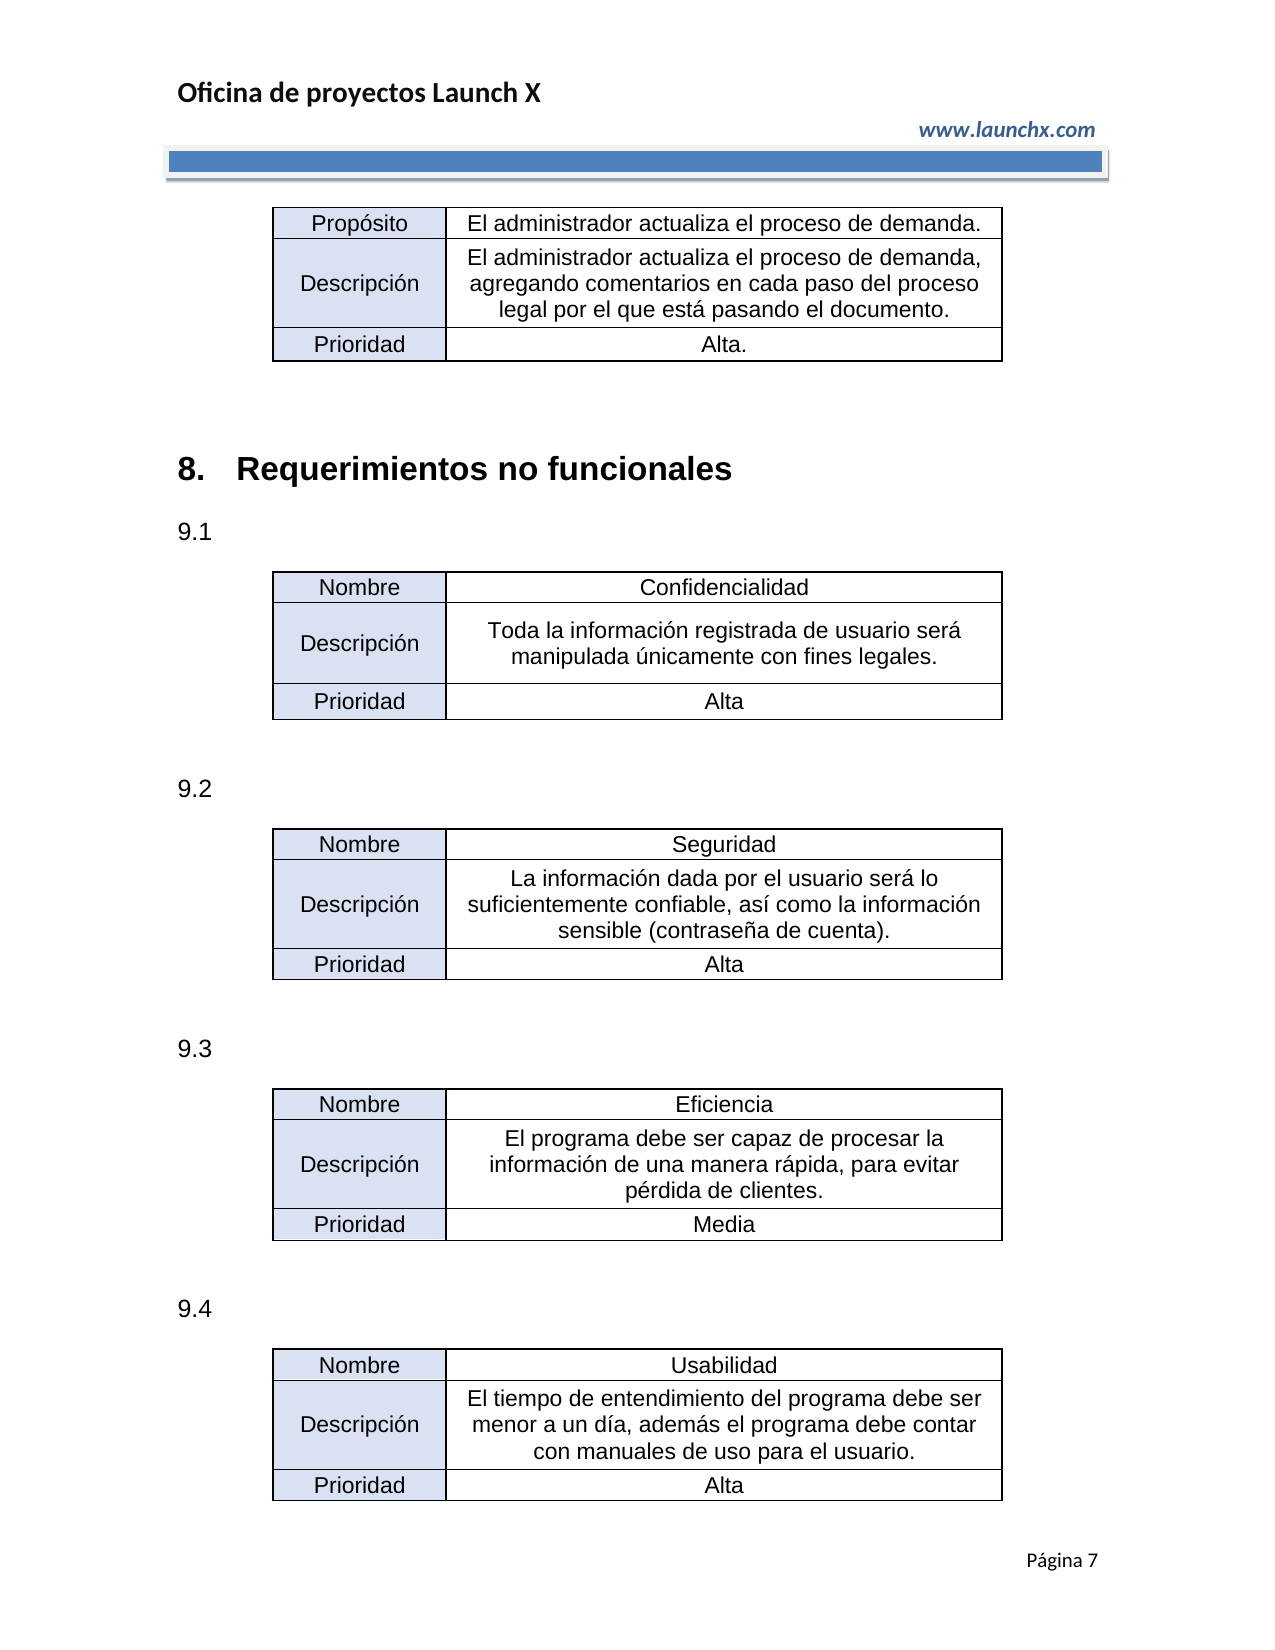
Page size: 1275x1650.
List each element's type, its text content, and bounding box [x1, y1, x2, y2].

table_cell Media [447, 1209, 1001, 1239]
table_cell Prioridad [274, 1209, 445, 1239]
table_cell Descripción [274, 1381, 445, 1469]
table_cell Toda la información registrada de usuario será manipulada únicamente con fines legales. [447, 603, 1001, 683]
table_header Usabilidad [447, 1350, 1001, 1379]
table_cell Alta [447, 684, 1001, 719]
subtitle Requerimientos no funcionales [177, 449, 1098, 487]
table_cell Descripción [274, 239, 445, 327]
table_cell Prioridad [274, 684, 445, 719]
table_cell Descripción [274, 1120, 445, 1208]
table_cell La información dada por el usuario será lo suficientemente confiable, así como la información sensible (contraseña de cuenta). [447, 860, 1001, 948]
table_cell Alta. [447, 328, 1001, 360]
text 9.2 [177, 774, 1098, 803]
table_header Nombre [274, 573, 445, 602]
text 9.4 [177, 1294, 1098, 1323]
table_cell Descripción [274, 860, 445, 948]
table_header Nombre [274, 830, 445, 859]
text 9.1 [177, 517, 1098, 545]
table_header Seguridad [447, 830, 1001, 859]
table_cell El tiempo de entendimiento del programa debe ser menor a un día, además el programa debe contar con manuales de uso para el usuario. [447, 1381, 1001, 1469]
table_header Nombre [274, 1350, 445, 1379]
table_cell El programa debe ser capaz de procesar la información de una manera rápida, para evitar pérdida de clientes. [447, 1120, 1001, 1208]
table_header Nombre [274, 1090, 445, 1119]
table_cell Prioridad [274, 328, 445, 360]
table_cell Descripción [274, 603, 445, 683]
table_cell Prioridad [274, 1470, 445, 1500]
text 9.3 [177, 1034, 1098, 1063]
table_cell El administrador actualiza el proceso de demanda. [447, 208, 1001, 238]
table_cell Alta [447, 949, 1001, 979]
table_cell El administrador actualiza el proceso de demanda, agregando comentarios en cada paso del proceso legal por el que está pasando el documento. [447, 239, 1001, 327]
table_cell Prioridad [274, 949, 445, 979]
table_header Confidencialidad [447, 573, 1001, 602]
table_header Eficiencia [447, 1090, 1001, 1119]
table_cell Alta [447, 1470, 1001, 1500]
table_cell Propósito [274, 208, 445, 238]
